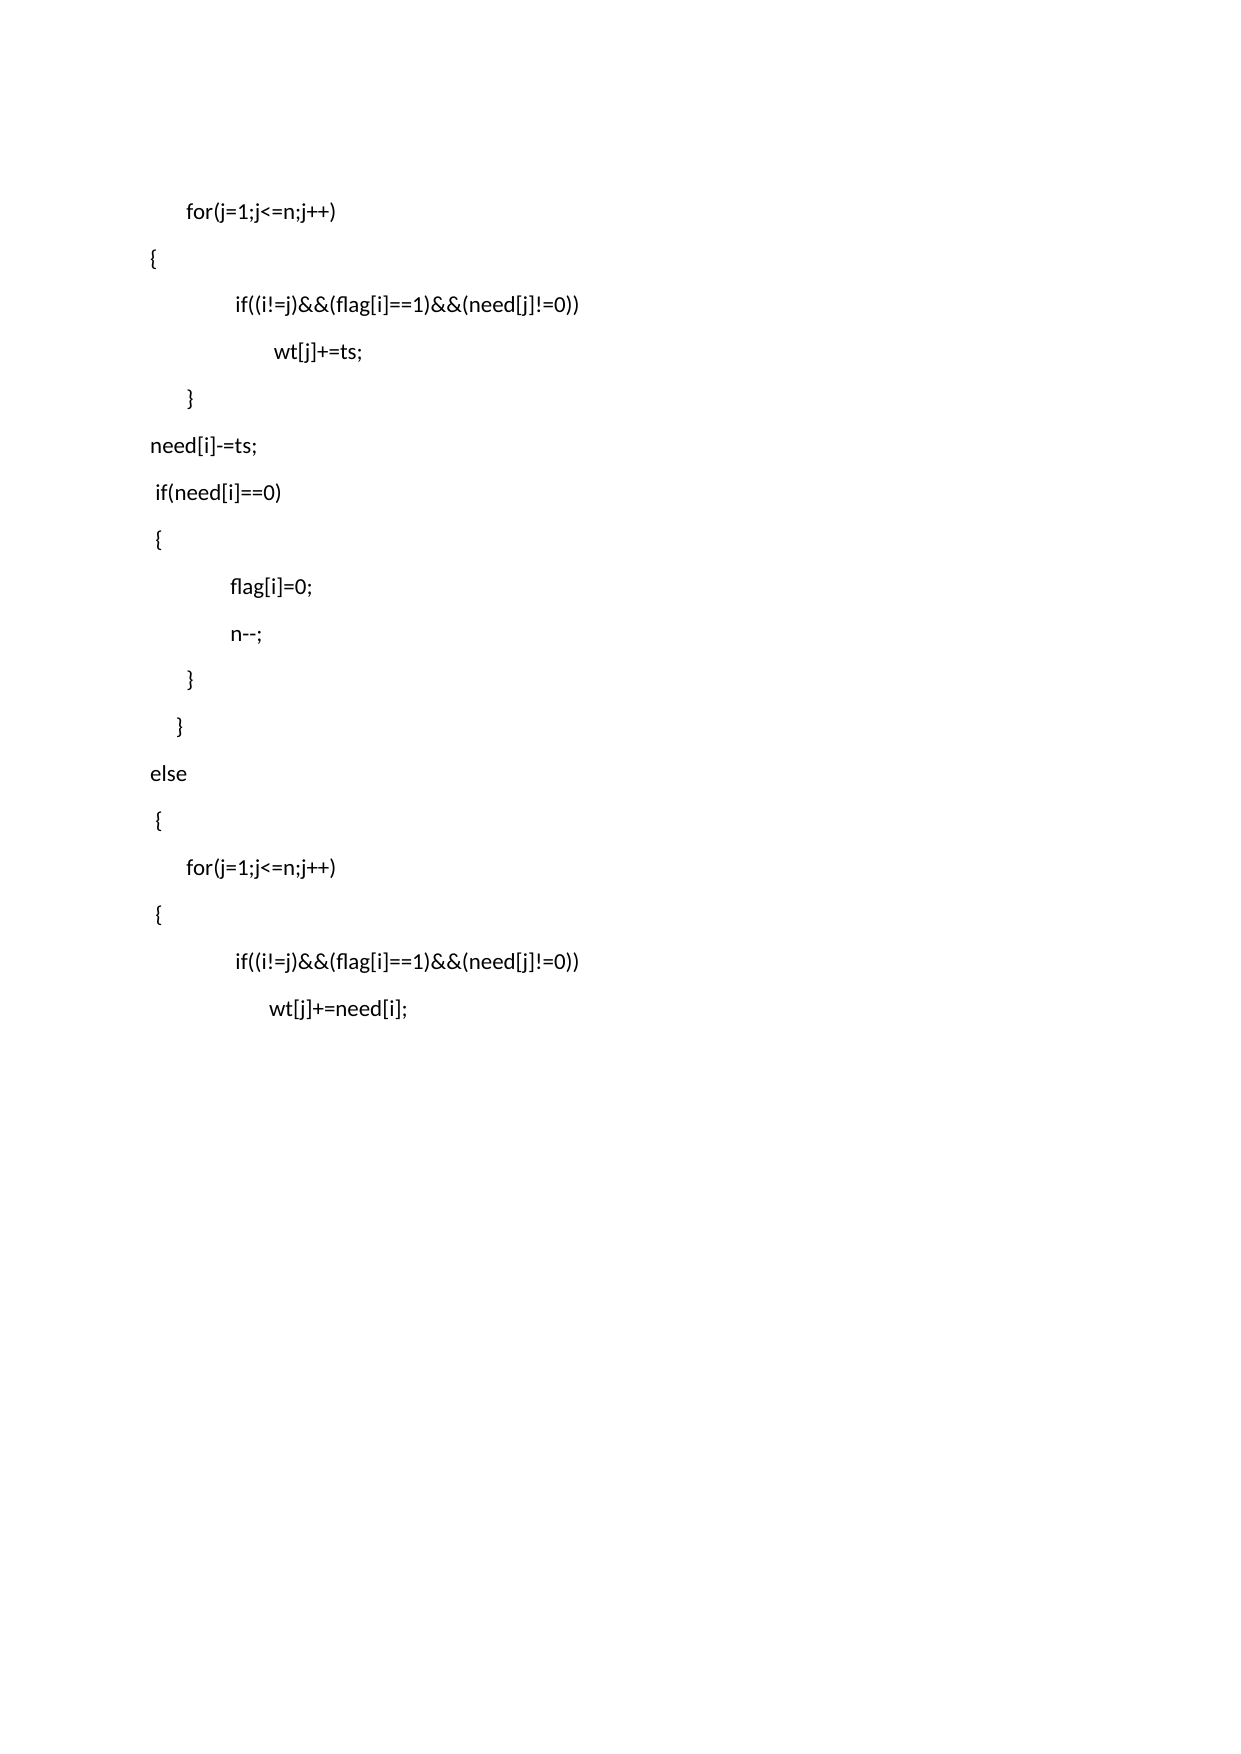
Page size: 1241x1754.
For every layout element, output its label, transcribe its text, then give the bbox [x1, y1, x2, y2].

text { [150, 806, 1090, 834]
text if((i!=j)&&(flag[i]==1)&&(need[j]!=0)) [150, 291, 1090, 319]
text { [150, 525, 1090, 553]
text if((i!=j)&&(flag[i]==1)&&(need[j]!=0)) [150, 947, 1090, 975]
text else [150, 759, 1090, 787]
text for(j=1;j<=n;j++) [150, 853, 1090, 881]
text wt[j]+=need[i]; [150, 994, 1090, 1022]
text { [150, 244, 1090, 272]
text wt[j]+=ts; [150, 337, 1090, 366]
text { [150, 900, 1090, 928]
text if(need[i]==0) [150, 478, 1090, 506]
text flag[i]=0; [150, 572, 1090, 600]
text for(j=1;j<=n;j++) [150, 197, 1090, 225]
text n--; [150, 619, 1090, 647]
text need[i]-=ts; [150, 431, 1090, 459]
text } [150, 384, 1090, 412]
text } [150, 712, 1090, 741]
text } [150, 666, 1090, 694]
